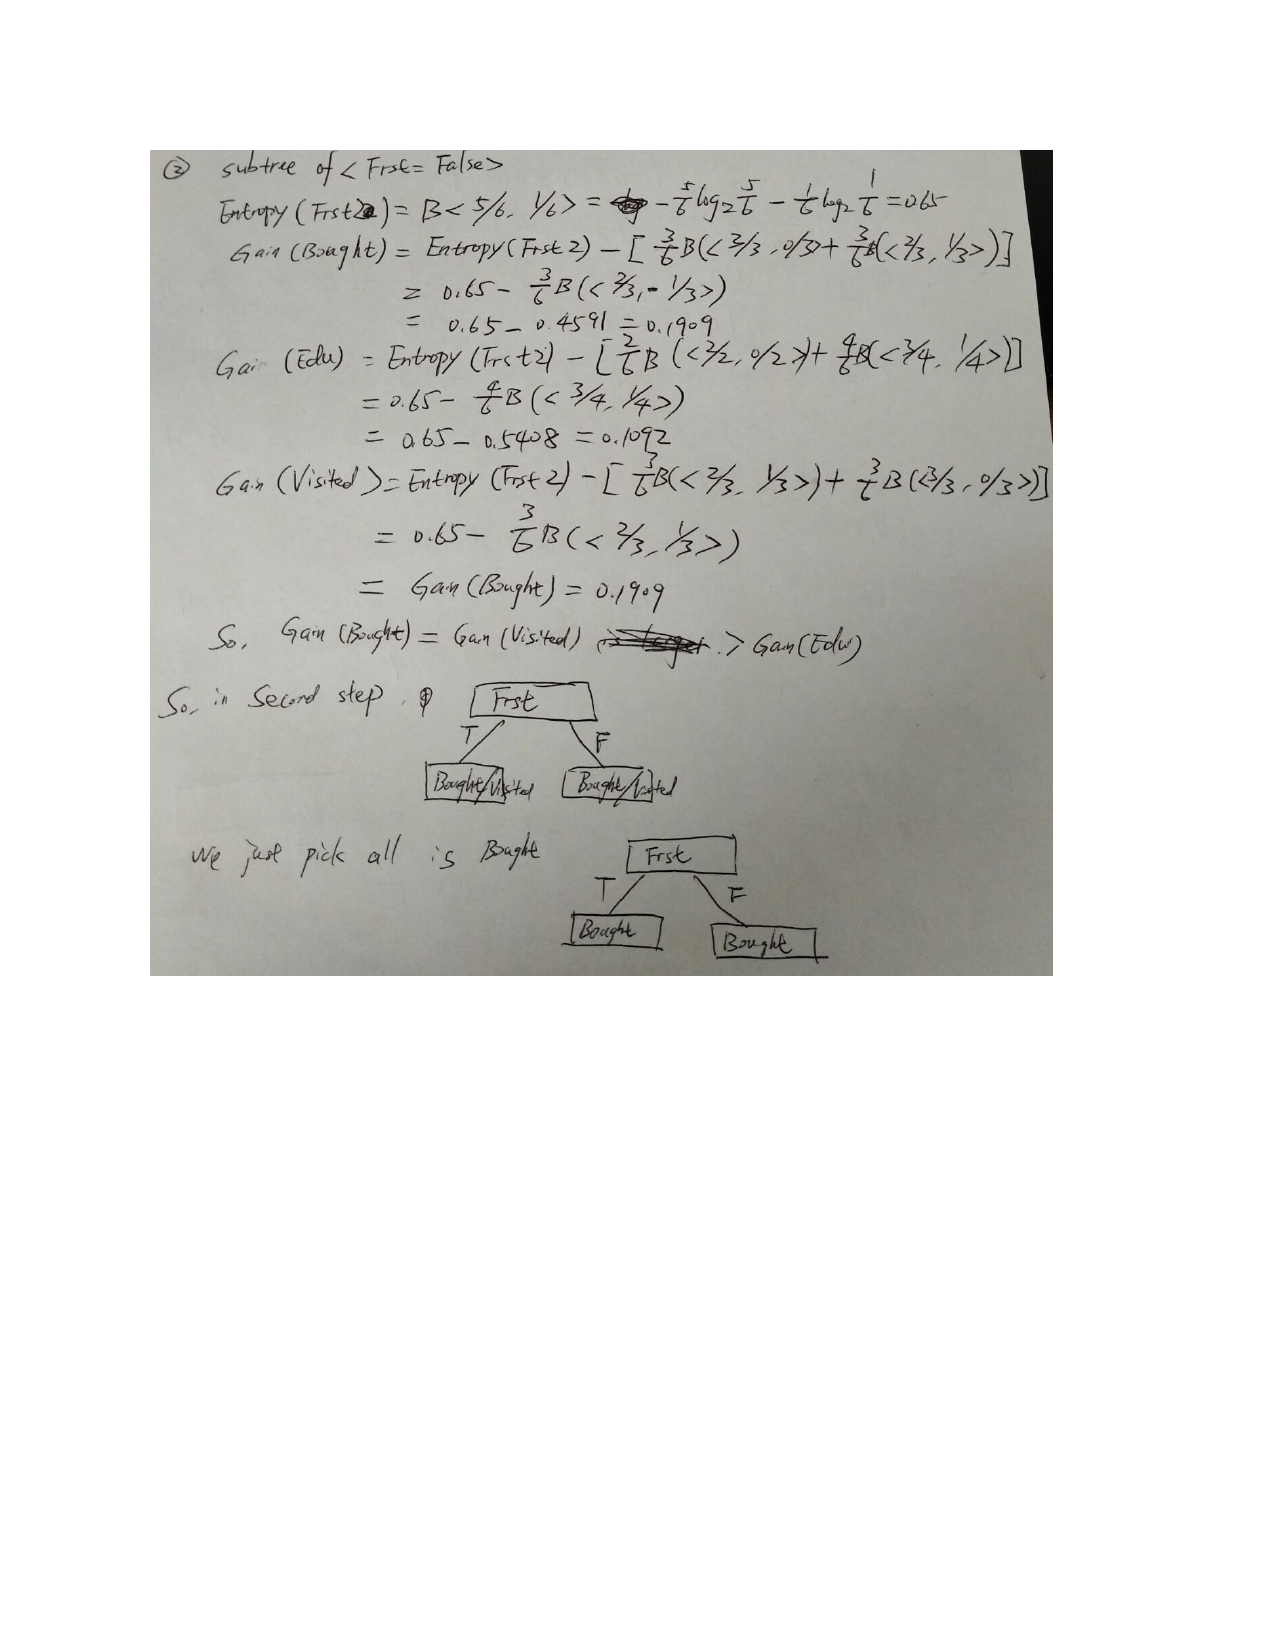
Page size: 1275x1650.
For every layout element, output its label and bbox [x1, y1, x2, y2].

picture [150, 150, 1053, 976]
